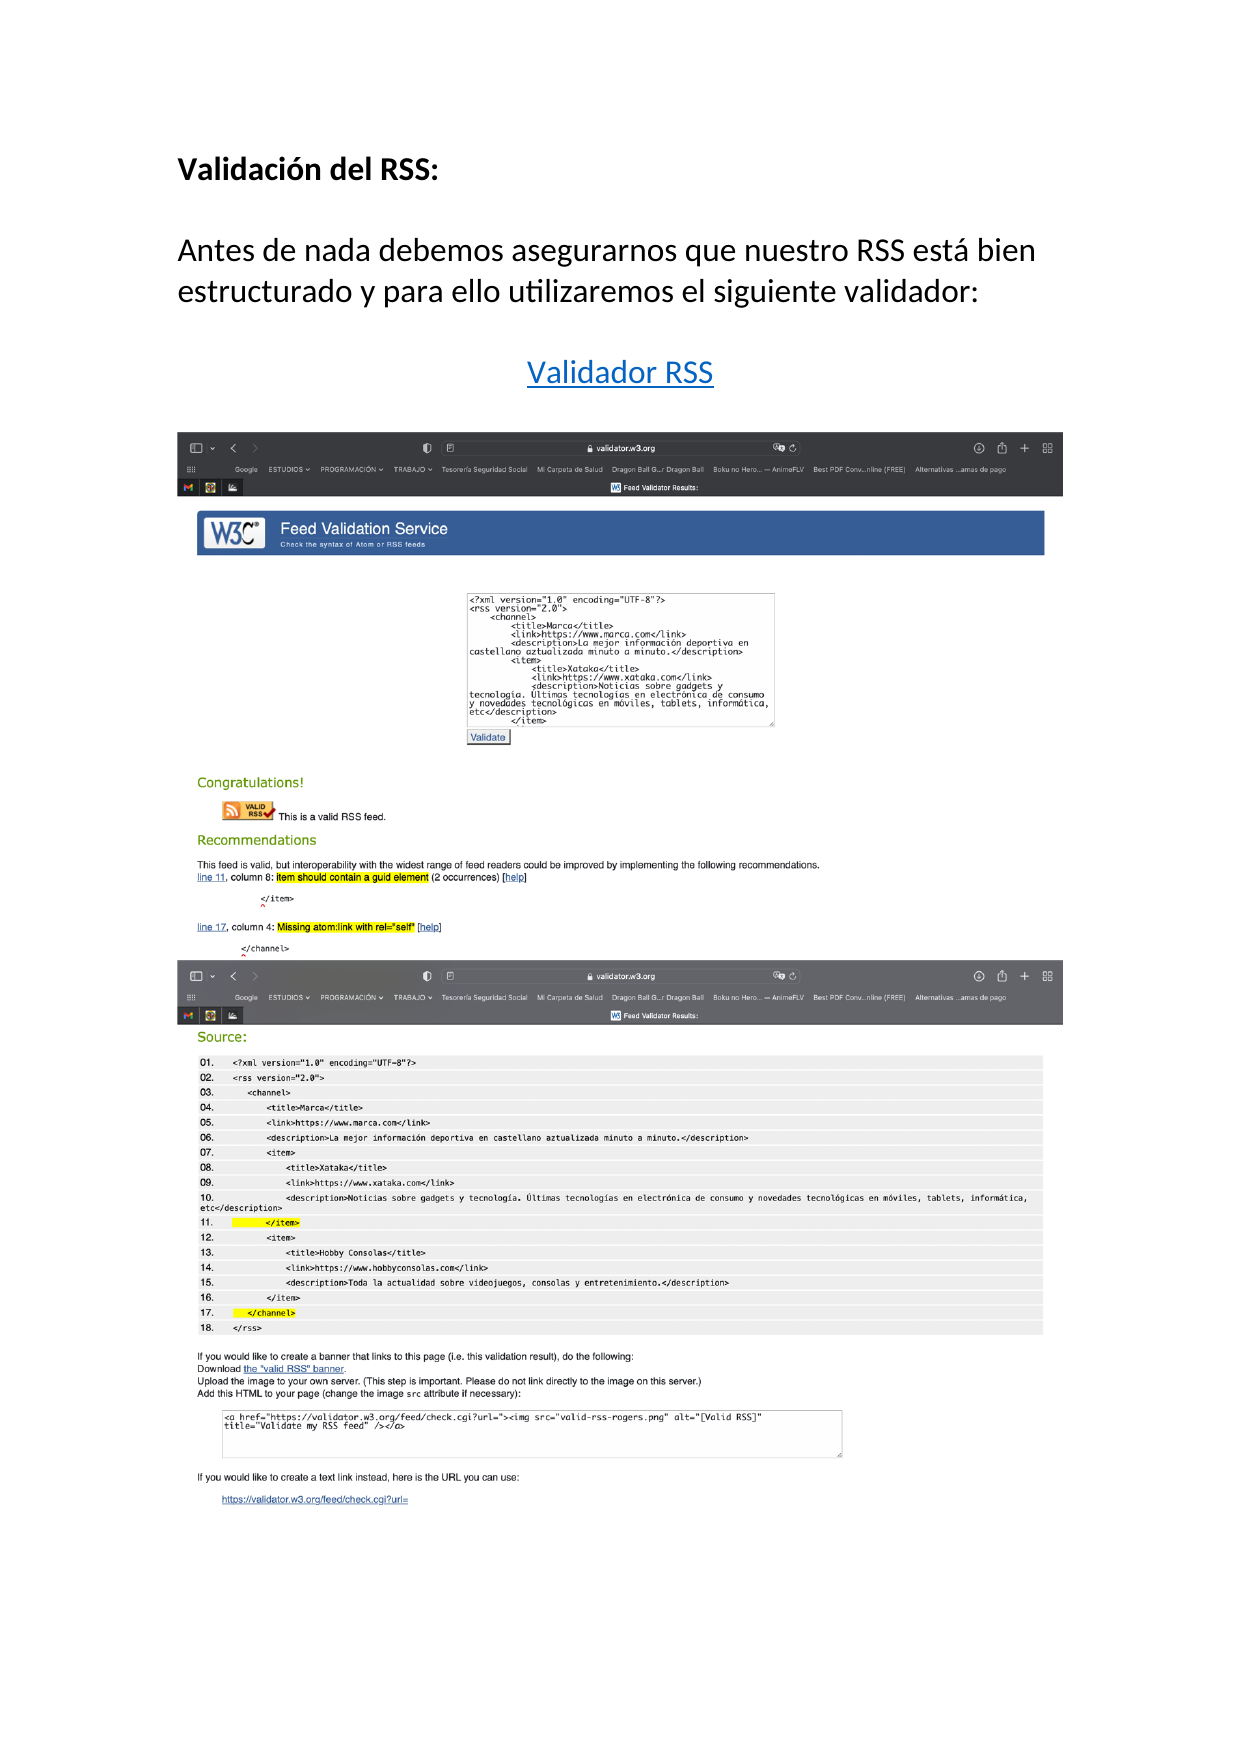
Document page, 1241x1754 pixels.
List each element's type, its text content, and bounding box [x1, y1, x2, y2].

text Validador RSS [177, 351, 1063, 392]
picture [177, 432, 1063, 1515]
text Antes de nada debemos asegurarnos que nuestro RSS está bien estructurado y para ello utilizaremos el siguiente validador: [177, 229, 1063, 311]
text Validación del RSS: [177, 148, 1063, 188]
